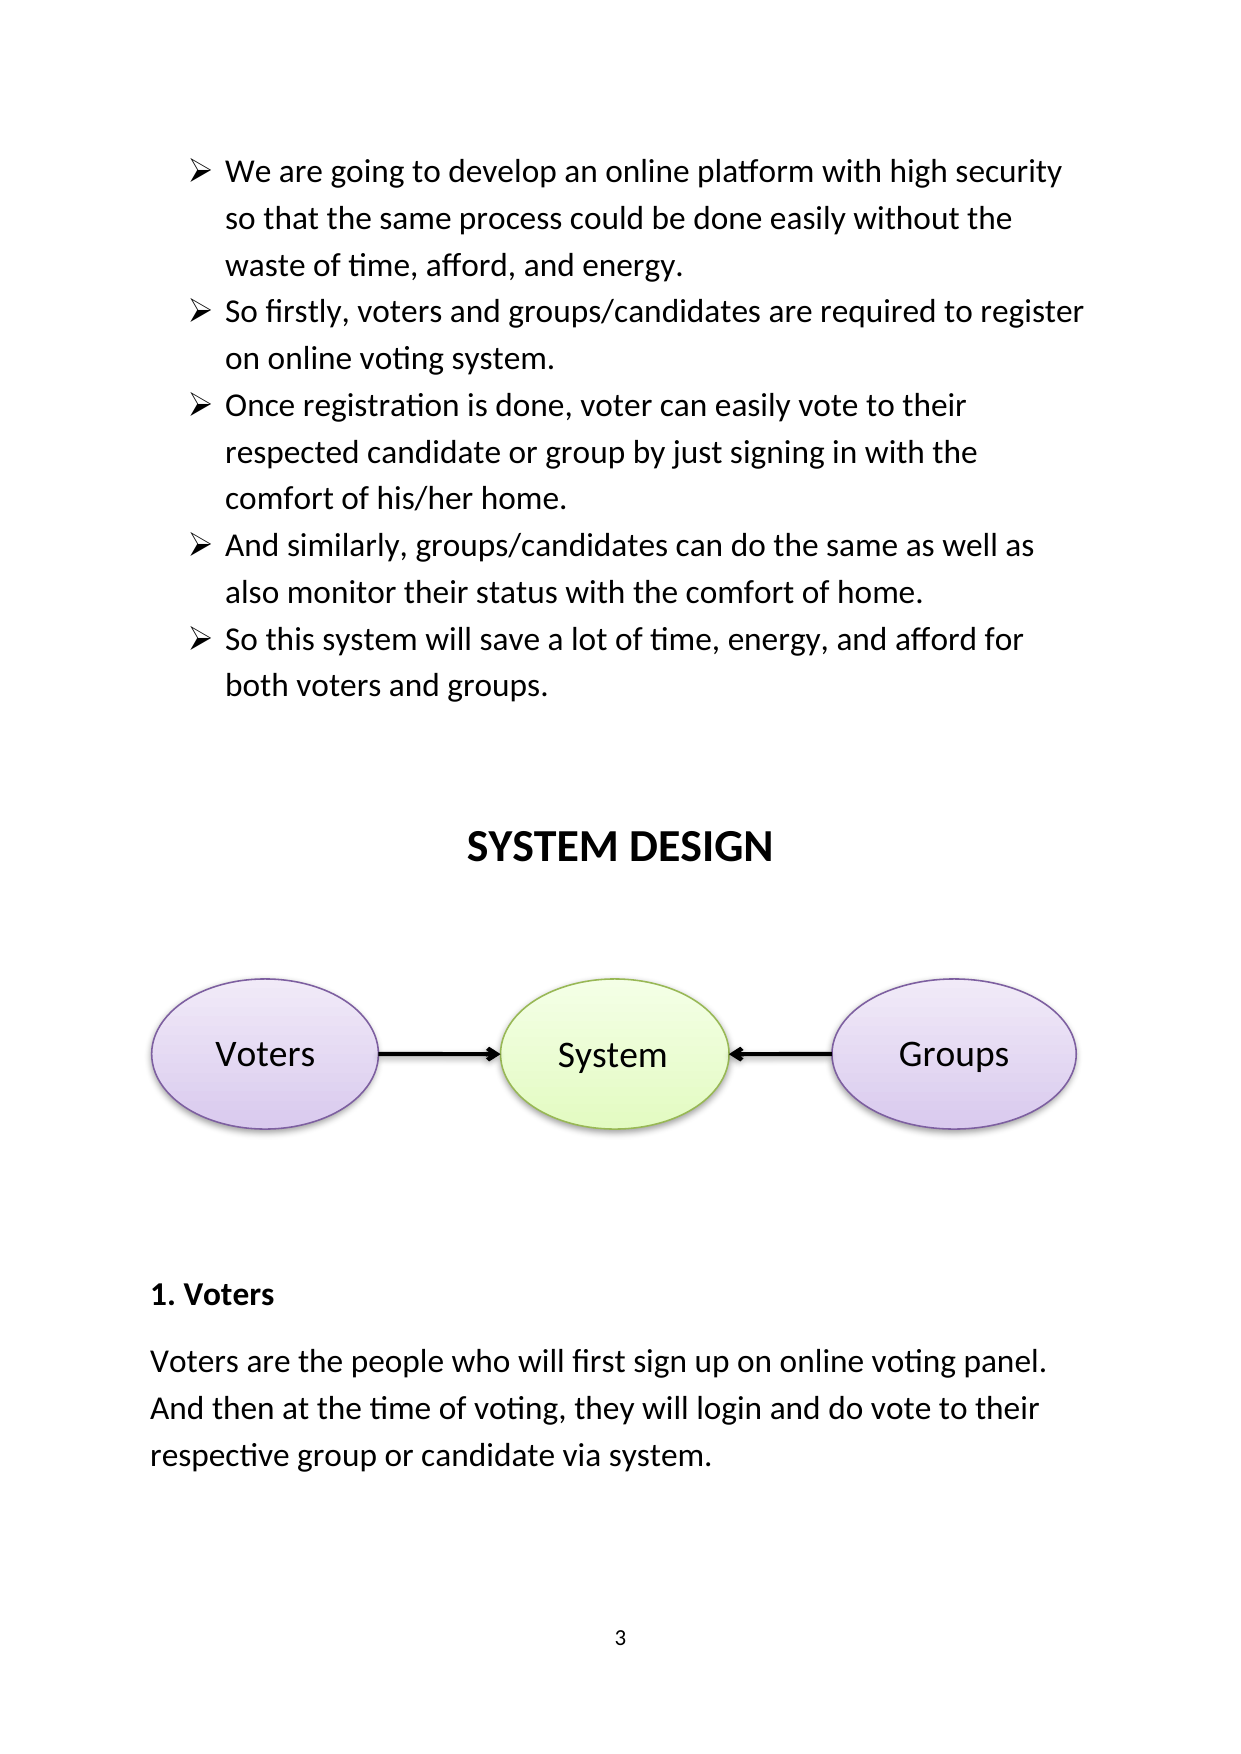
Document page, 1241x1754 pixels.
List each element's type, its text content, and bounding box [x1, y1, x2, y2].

list Once registration is done, voter can easily vote to their respected candidate or group by just signing in with the comfort of his/her home. [187, 384, 1090, 518]
text SYSTEM DESIGN [150, 817, 1090, 873]
list So this system will save a lot of time, energy, and afford for both voters and groups. [187, 618, 1090, 705]
list And similarly, groups/candidates can do the same as well as also monitor their status with the comfort of home. [187, 524, 1090, 612]
list We are going to develop an online platform with high security so that the same process could be done easily without the waste of time, afford, and energy. [187, 150, 1090, 284]
text 1. Voters [150, 1273, 1090, 1314]
text Voters are the people who will first sign up on online voting panel. And then at the time of voting, they will login and do vote to their respective group or candidate via system. [150, 1341, 1090, 1475]
list So firstly, voters and groups/candidates are required to register on online voting system. [187, 290, 1090, 378]
